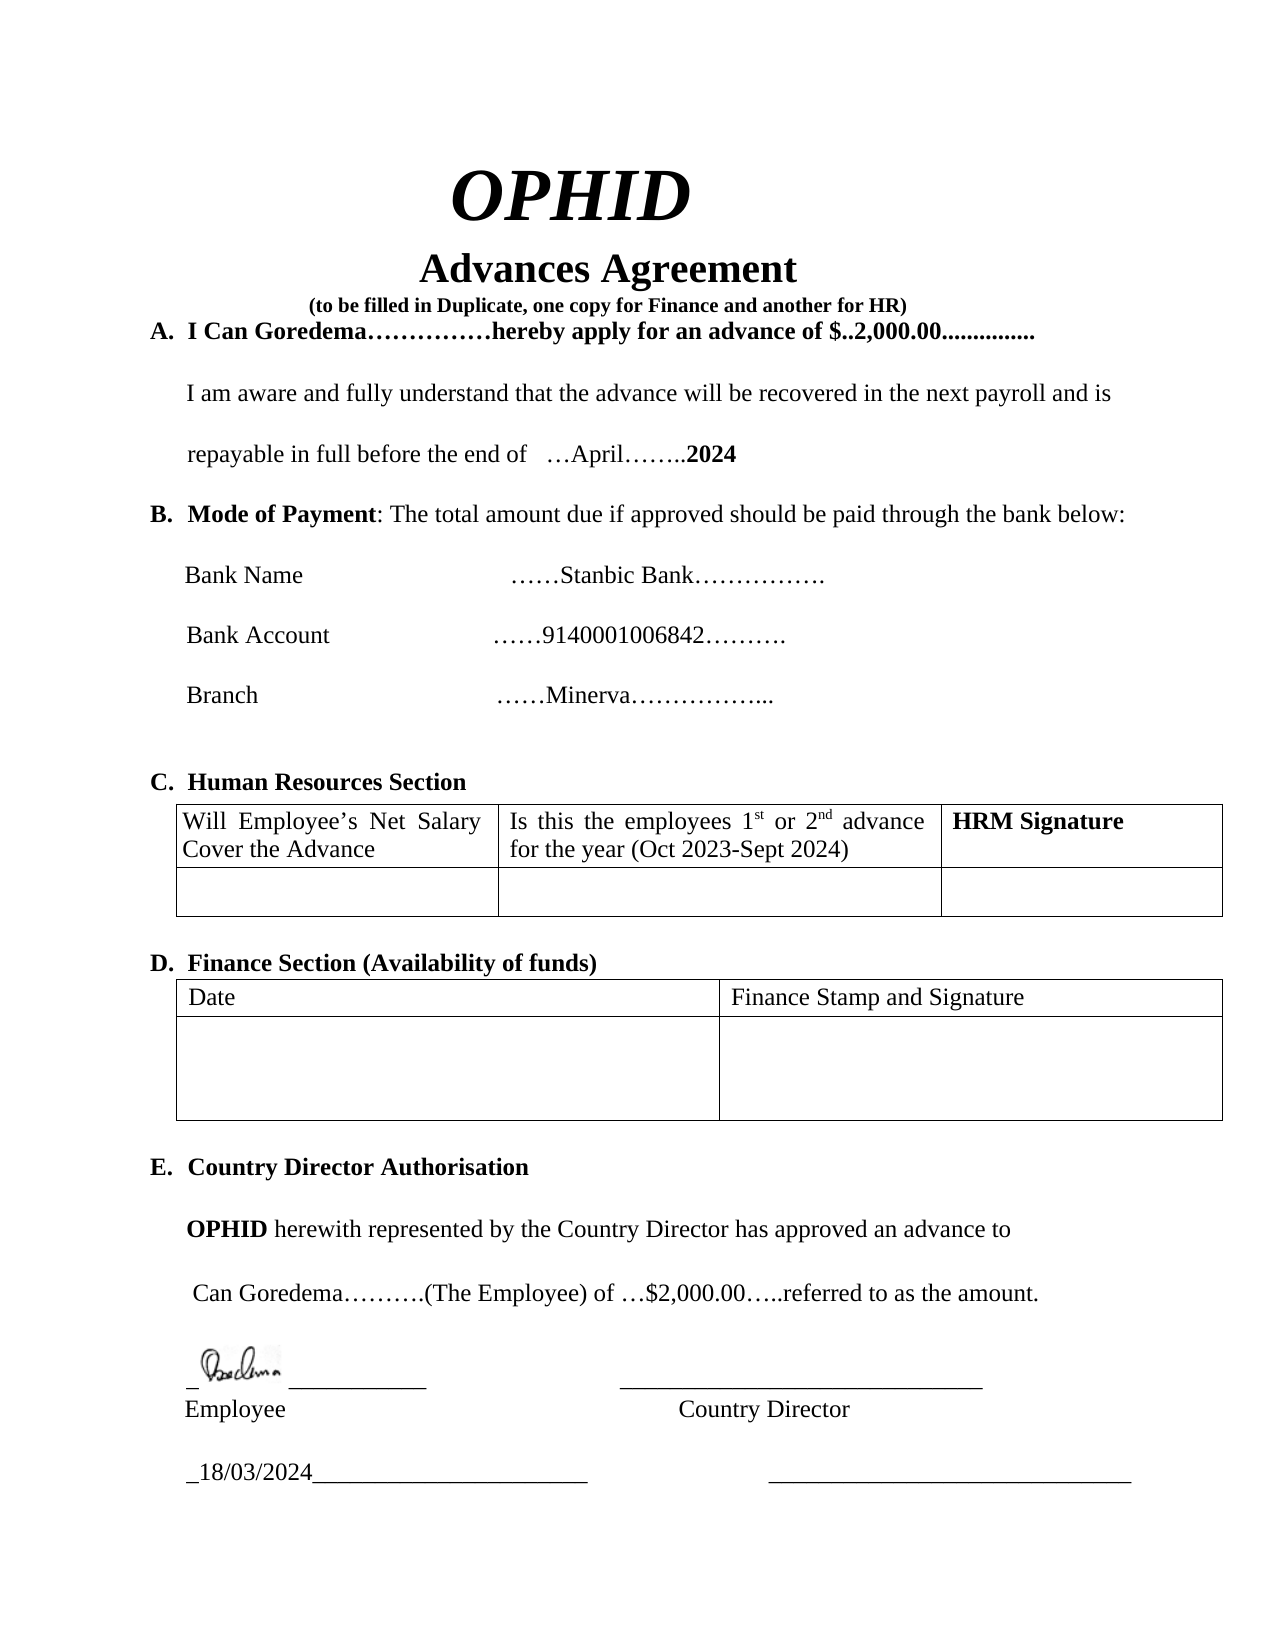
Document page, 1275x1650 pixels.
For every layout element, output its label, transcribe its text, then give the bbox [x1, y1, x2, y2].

list Human Resources Section [150, 752, 1147, 800]
table_cell [177, 868, 498, 916]
list Finance Section (Availability of funds) [150, 948, 1147, 977]
picture [198, 1340, 289, 1387]
table_header Finance Stamp and Signature [720, 980, 1222, 1016]
table_cell [942, 868, 1222, 916]
table_cell [720, 1017, 1222, 1120]
text OPHID herewith represented by the Country Director has approved an advance to [186, 1214, 1147, 1243]
text ____________ _____________________________ [186, 1340, 1147, 1392]
list I Can Goredema……………hereby apply for an advance of $..2,000.00............... [150, 316, 1147, 345]
text I am aware and fully understand that the advance will be recovered in the next payroll and is repayable in full before the end of …April……..2024 [186, 378, 1147, 467]
text Branch ……Minerva……………... [186, 680, 1147, 709]
text Advances Agreement [150, 243, 1066, 291]
table_cell [177, 1017, 719, 1120]
table_cell [499, 868, 941, 916]
text Bank Name ……Stanbic Bank……………. [150, 560, 1147, 588]
table_header Will Employee’s Net Salary Cover the Advance [177, 805, 498, 867]
text OPHID [150, 150, 1066, 236]
table_header Date [177, 980, 719, 1016]
list Country Director Authorisation [150, 1152, 1147, 1181]
text Employee Country Director [150, 1394, 1147, 1423]
text Can Goredema……….(The Employee) of …$2,000.00…..referred to as the amount. [186, 1278, 1147, 1306]
text _18/03/2024______________________ _____________________________ [186, 1457, 1147, 1486]
list Mode of Payment: The total amount due if approved should be paid through the bank below: [150, 499, 1147, 528]
text Bank Account ……9140001006842………. [186, 620, 1147, 649]
table_header Is this the employees 1st or 2nd advance for the year (Oct 2023-Sept 2024) [499, 805, 941, 867]
text (to be filled in Duplicate, one copy for Finance and another for HR) [187, 295, 913, 316]
table_header HRM Signature [942, 805, 1222, 867]
